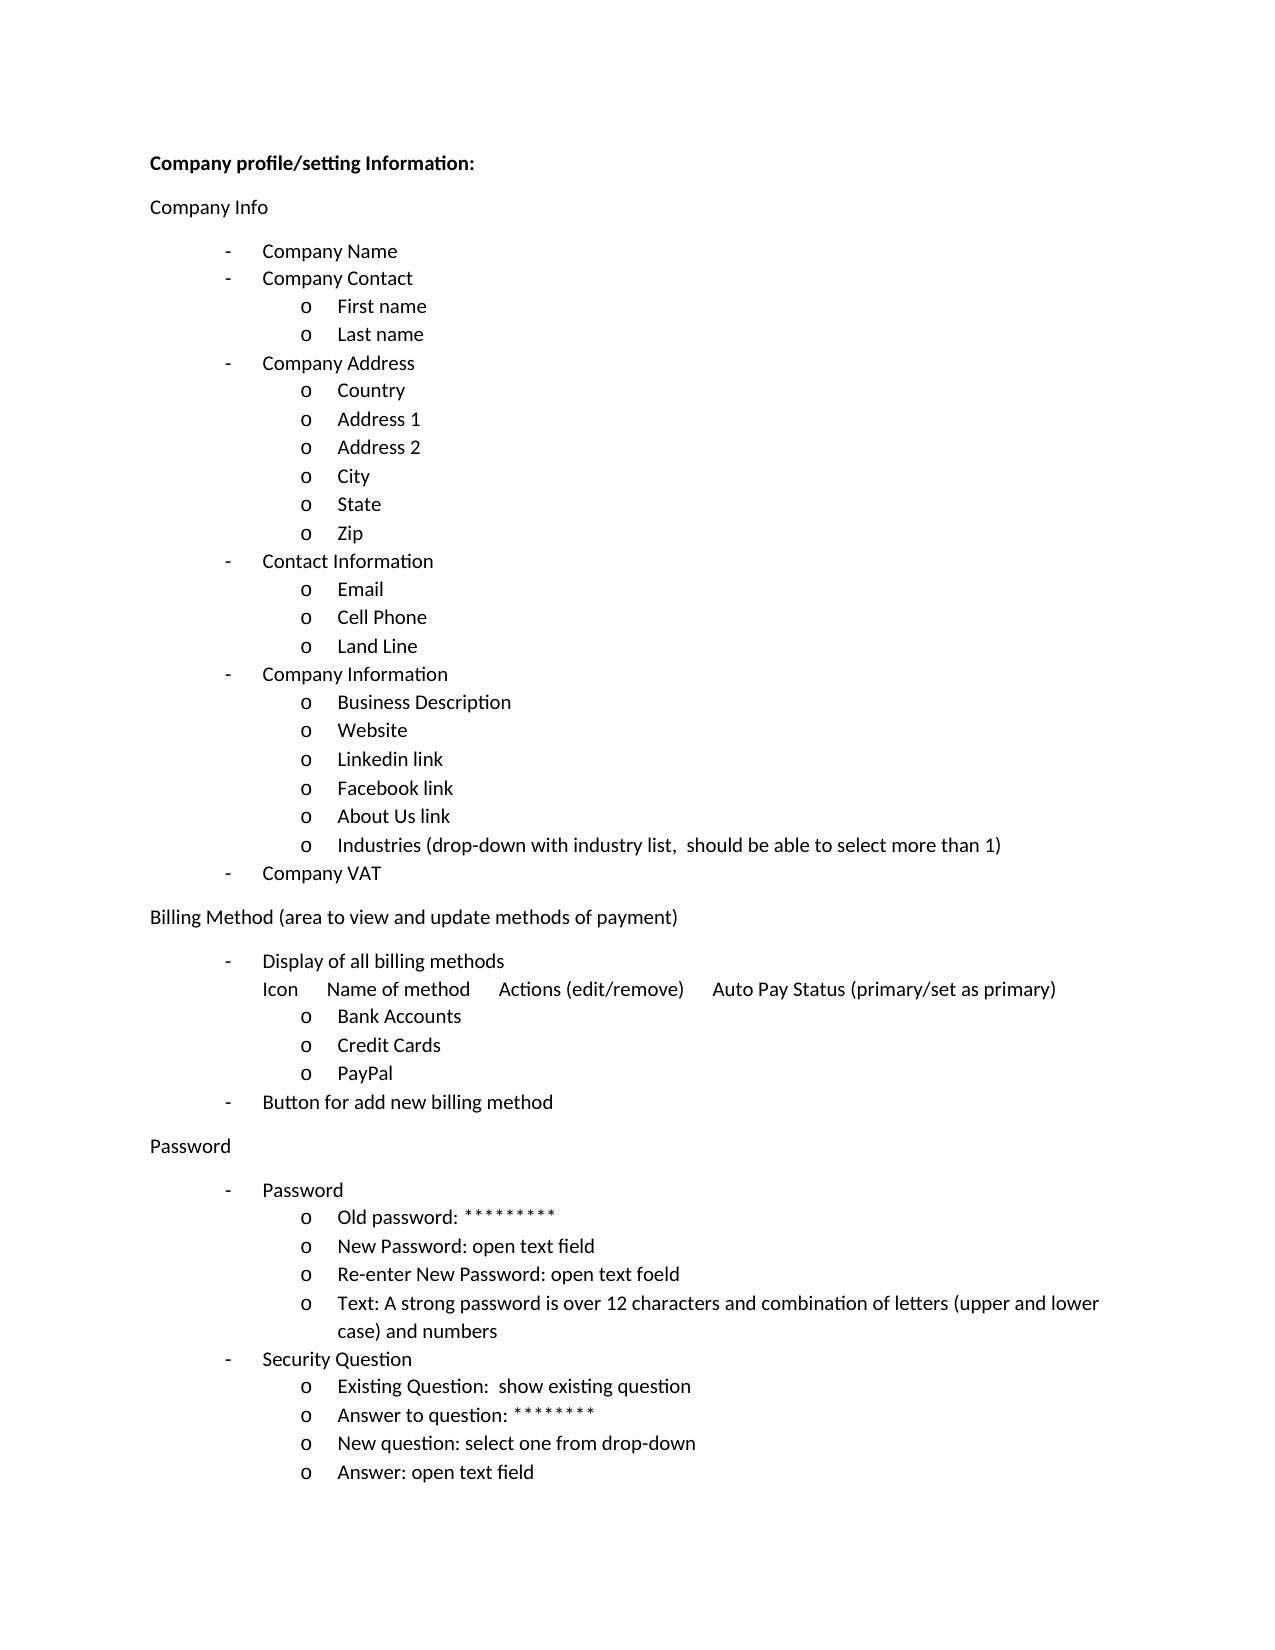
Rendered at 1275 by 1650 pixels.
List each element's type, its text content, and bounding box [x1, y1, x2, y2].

list Display of all billing methods Icon Name of method Actions (edit/remove) Auto Pay Status (primary/set as primary) [225, 948, 1125, 1001]
list Business Description [300, 689, 1125, 716]
list Text: A strong password is over 12 characters and combination of letters (upper and lower case) and numbers [300, 1290, 1125, 1344]
list Facebook link [300, 775, 1125, 801]
list New question: select one from drop-down [300, 1430, 1125, 1457]
list Answer to question: ******** [300, 1402, 1125, 1428]
list Contact Information [225, 549, 1125, 574]
list State [300, 492, 1125, 518]
list Bank Accounts [300, 1003, 1125, 1030]
list Land Line [300, 633, 1125, 659]
list About Us link [300, 803, 1125, 830]
list Country [300, 377, 1125, 404]
list Address 1 [300, 406, 1125, 432]
list Re-enter New Password: open text foeld [300, 1261, 1125, 1288]
list Linkedin link [300, 746, 1125, 773]
list Email [300, 576, 1125, 602]
list Cell Phone [300, 604, 1125, 631]
list Zip [300, 520, 1125, 547]
list Company Address [225, 350, 1125, 375]
list Address 2 [300, 434, 1125, 461]
text Billing Method (area to view and update methods of payment) [150, 904, 1125, 930]
list Website [300, 718, 1125, 744]
list PayPal [300, 1060, 1125, 1087]
list Company Contact [225, 266, 1125, 291]
text Company Info [150, 194, 1125, 219]
list Company VAT [225, 860, 1125, 886]
list Password [225, 1177, 1125, 1202]
list Company Information [225, 662, 1125, 687]
list Last name [300, 321, 1125, 348]
text Company profile/setting Information: [150, 150, 1125, 175]
list Security Question [225, 1346, 1125, 1371]
list Button for add new billing method [225, 1089, 1125, 1114]
list Company Name [225, 238, 1125, 263]
list New Password: open text field [300, 1233, 1125, 1259]
list Existing Question: show existing question [300, 1373, 1125, 1400]
list Answer: open text field [300, 1459, 1125, 1485]
list First name [300, 293, 1125, 319]
text Password [150, 1133, 1125, 1158]
list Credit Cards [300, 1032, 1125, 1058]
list City [300, 463, 1125, 489]
list Old password: ********* [300, 1204, 1125, 1231]
list Industries (drop-down with industry list, should be able to select more than 1) [300, 832, 1125, 858]
